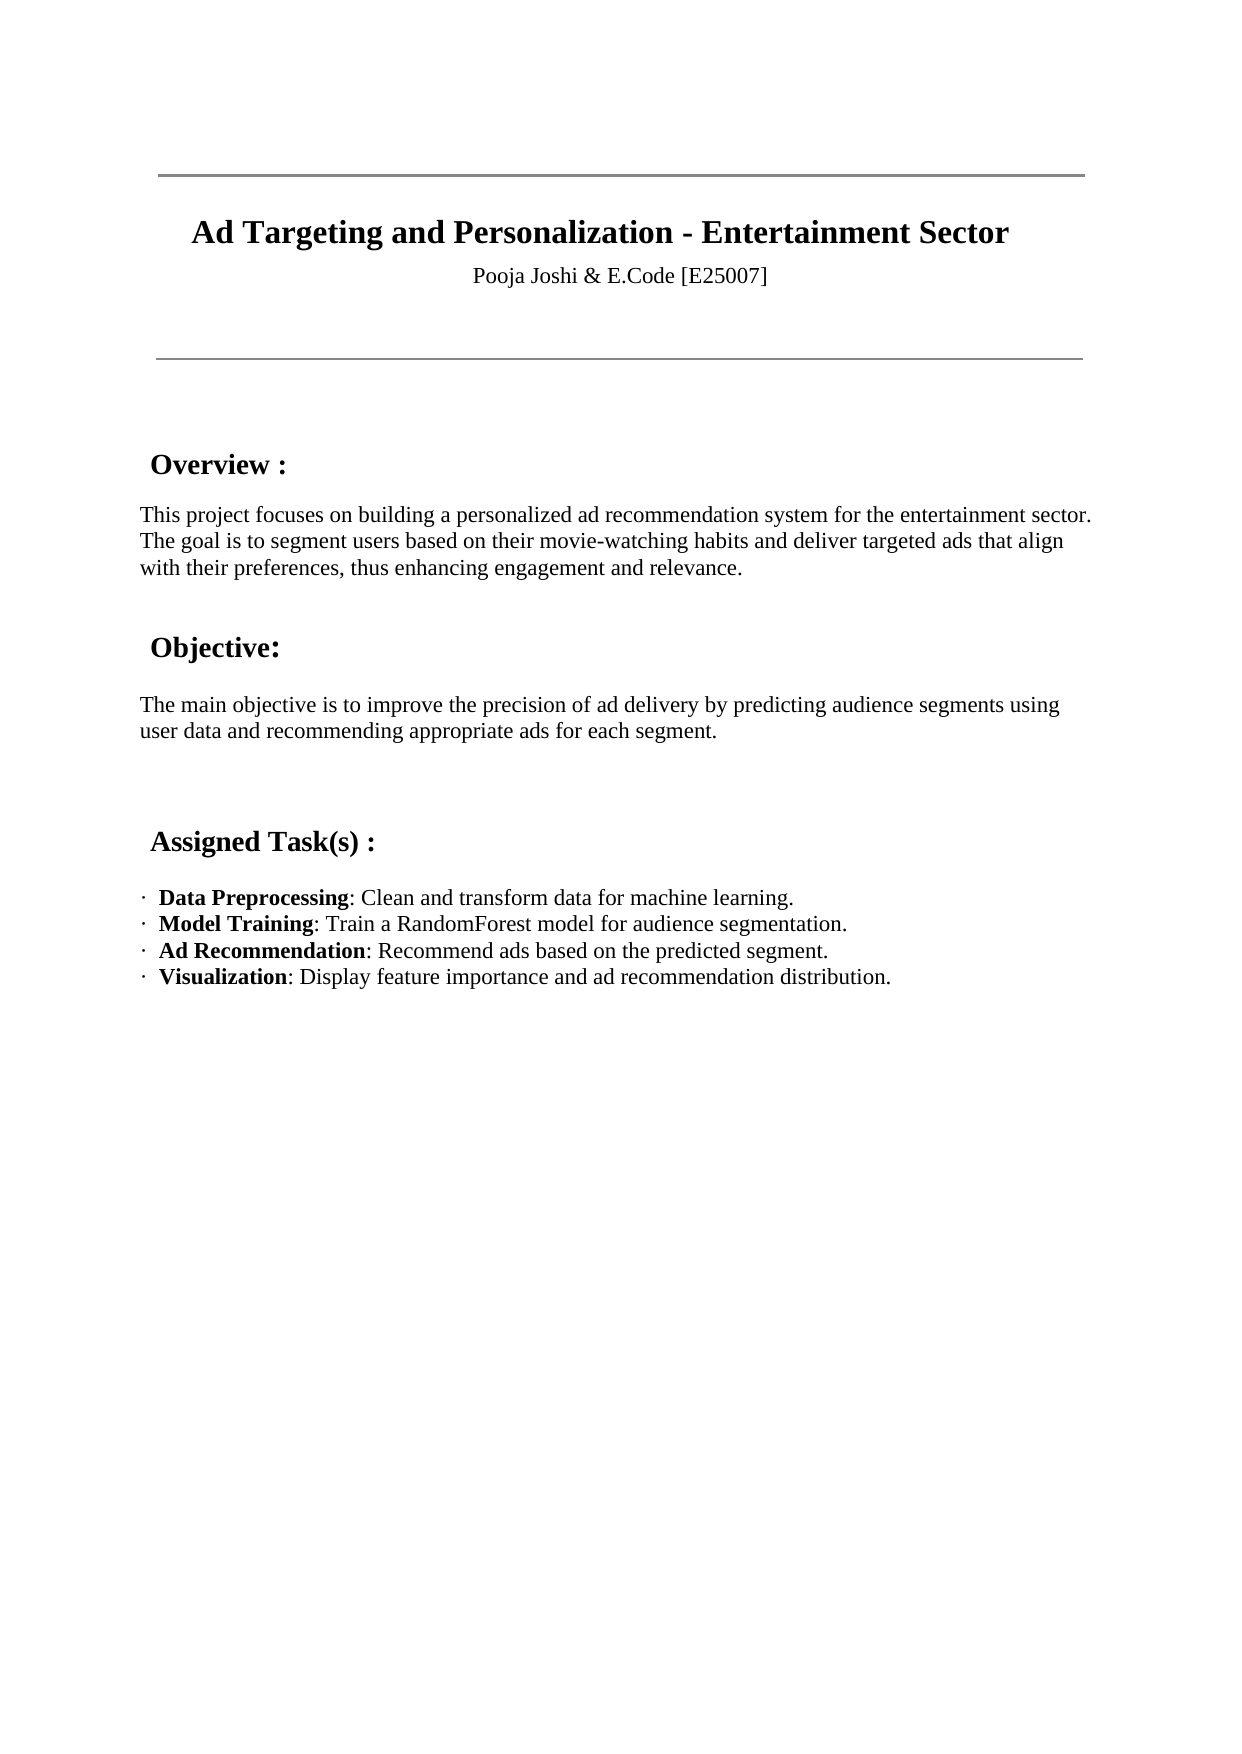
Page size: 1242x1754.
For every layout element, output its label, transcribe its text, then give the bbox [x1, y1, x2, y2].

subtitle Assigned Task(s) : [150, 824, 1102, 858]
text Pooja Joshi & E.Code [E25007] [139, 263, 1101, 289]
text · Ad Recommendation: Recommend ads based on the predicted segment. [139, 937, 1102, 963]
subtitle Overview : [150, 447, 1102, 481]
text · Visualization: Display feature importance and ad recommendation distribution. [139, 963, 1102, 989]
text Ad Targeting and Personalization - Entertainment Sector [139, 212, 1102, 251]
subtitle Objective: [150, 626, 1102, 664]
text This project focuses on building a personalized ad recommendation system for the entertainment sector. The goal is to segment users based on their movie-watching habits and deliver targeted ads that align with their preferences, thus enhancing engagement and relevance. [139, 501, 1102, 580]
text · Model Training: Train a RandomForest model for audience segmentation. [139, 911, 1102, 937]
text The main objective is to improve the precision of ad delivery by predicting audience segments using user data and recommending appropriate ads for each segment. [139, 691, 1102, 743]
text · Data Preprocessing: Clean and transform data for machine learning. [139, 884, 1102, 911]
